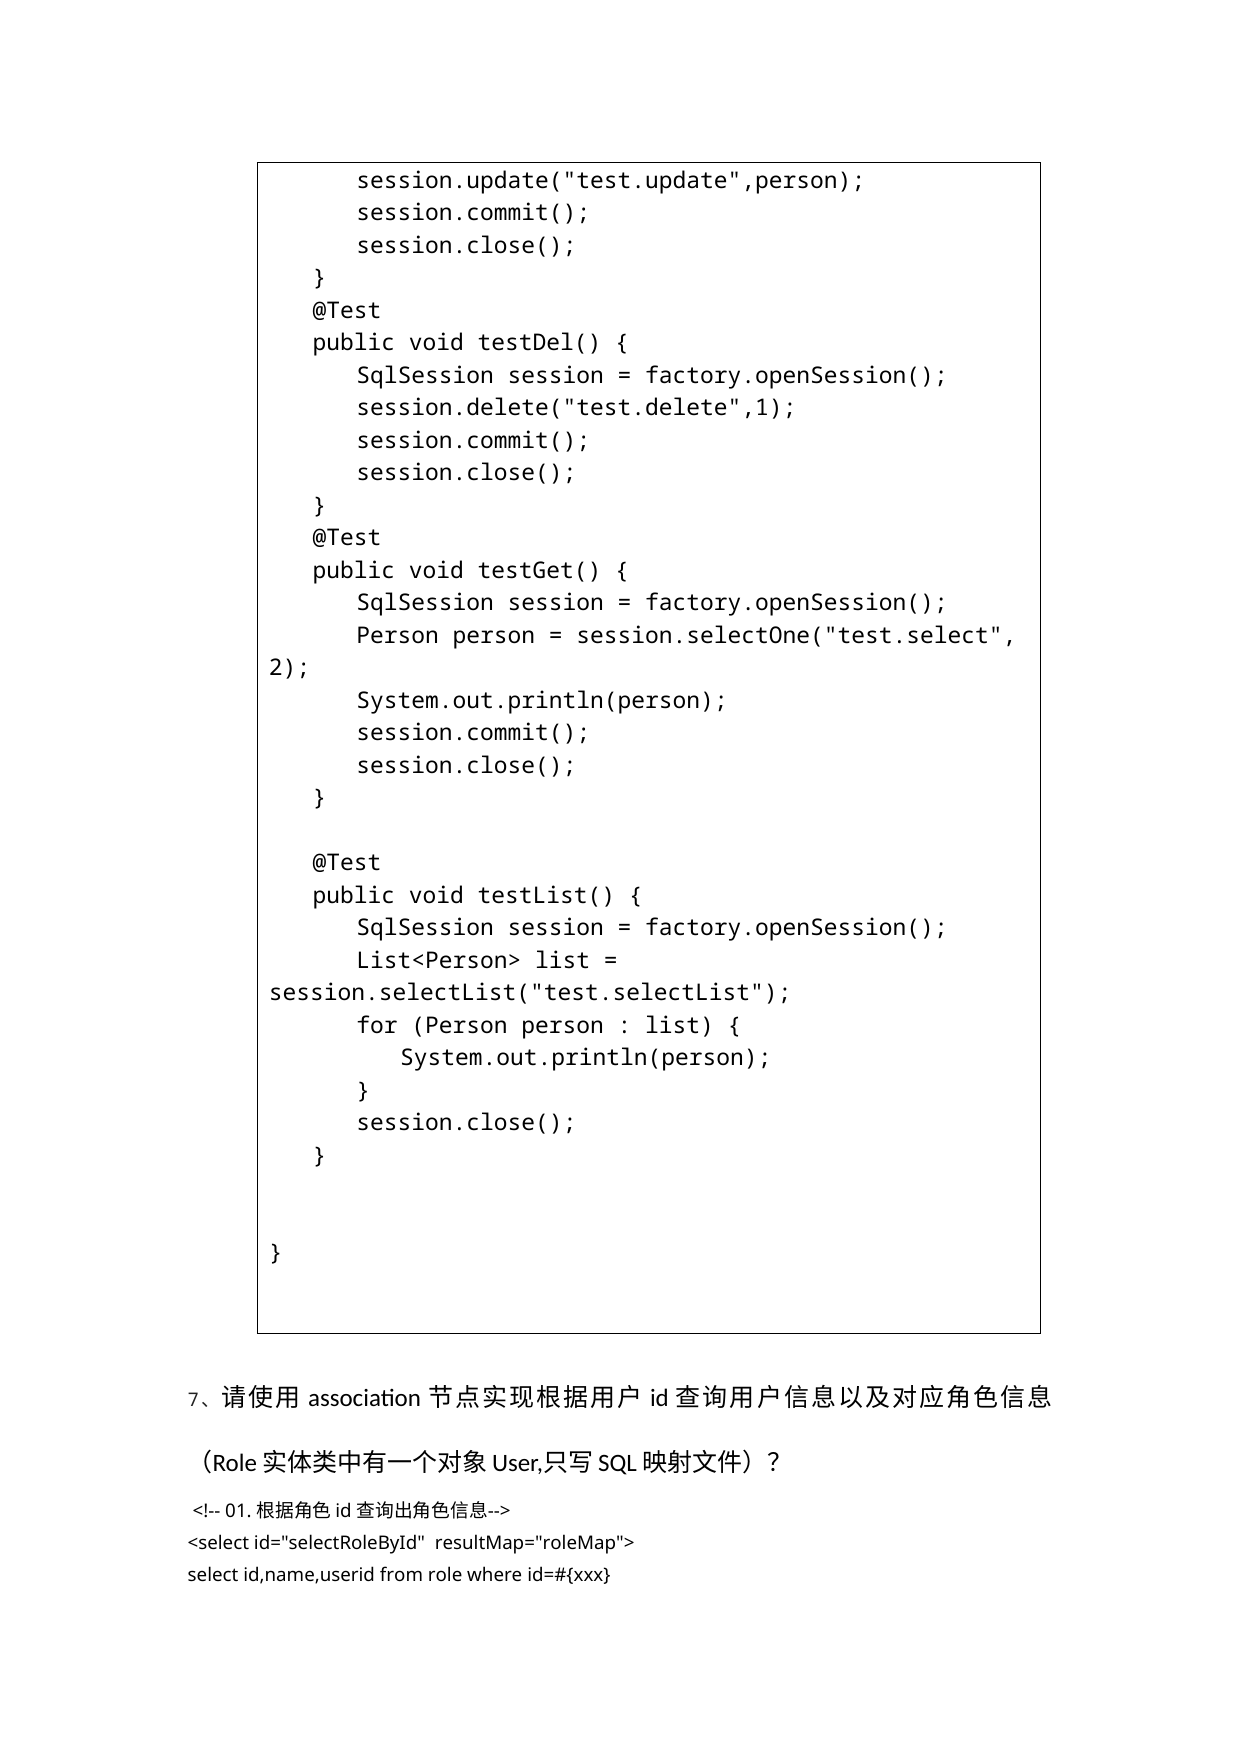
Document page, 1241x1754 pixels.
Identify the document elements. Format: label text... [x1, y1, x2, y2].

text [187, 1493, 1053, 1591]
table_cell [258, 163, 1040, 1333]
text 7、请使用association节点实现根据用户id查询用户信息以及对应角色信息（Role实体类中有一个对象User,只写SQL映射文件）？ [187, 1363, 1053, 1493]
